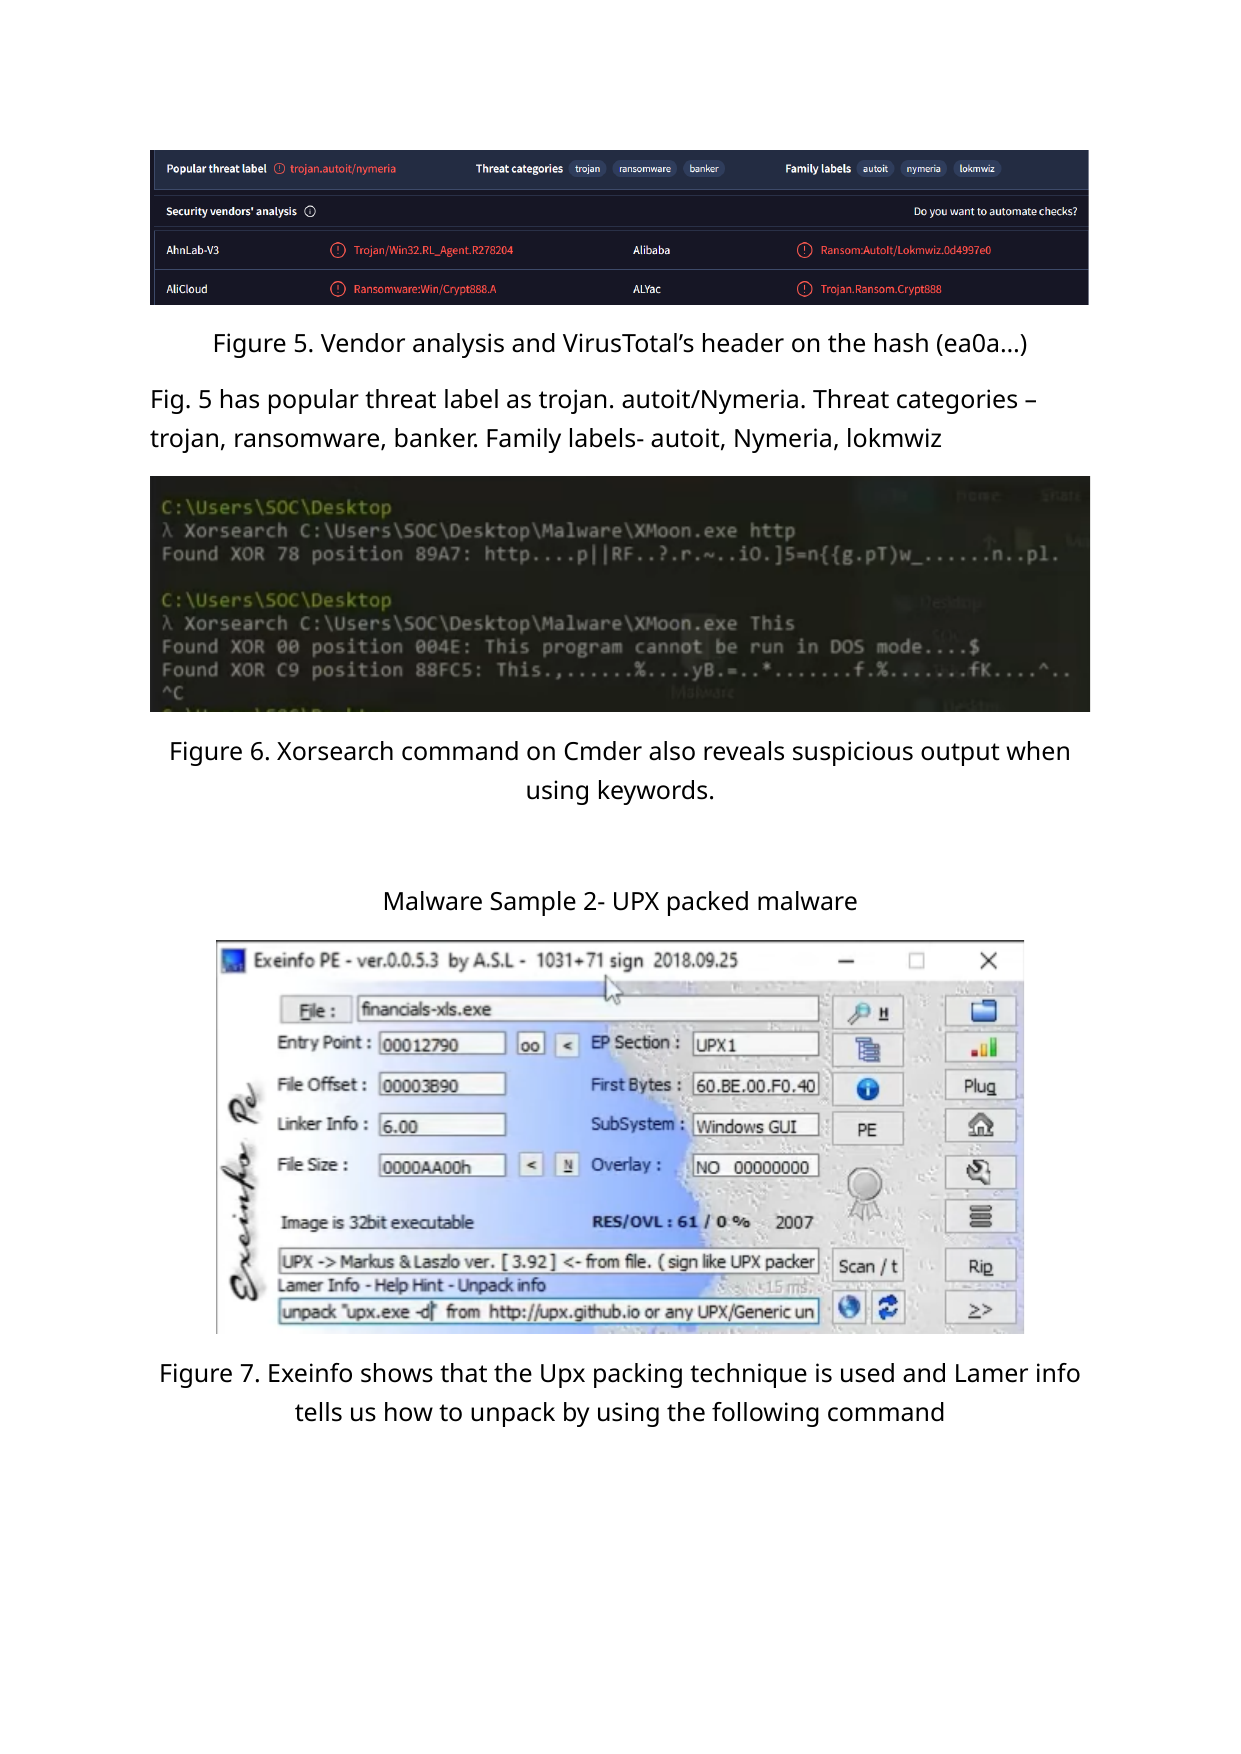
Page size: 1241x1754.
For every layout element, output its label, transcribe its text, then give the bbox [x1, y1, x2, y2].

text Figure 7. Exeinfo shows that the Upx packing technique is used and Lamer info tells us how to unpack by using the following command [150, 1355, 1090, 1429]
text Figure 5. Vendor analysis and VirusTotal’s header on the hash (ea0a…) [150, 326, 1090, 360]
picture [150, 476, 1091, 712]
text Figure 6. Xorsearch command on Cmder also reveals suspicious output when using keywords. [150, 733, 1090, 806]
text Fig. 5 has popular threat label as trojan. autoit/Nymeria. Threat categories – trojan, ransomware, banker. Family labels- autoit, Nymeria, lokmwiz [150, 382, 1090, 455]
text Malware Sample 2- UPX packed malware [150, 884, 1090, 918]
picture [150, 150, 1089, 305]
picture [216, 940, 1025, 1334]
